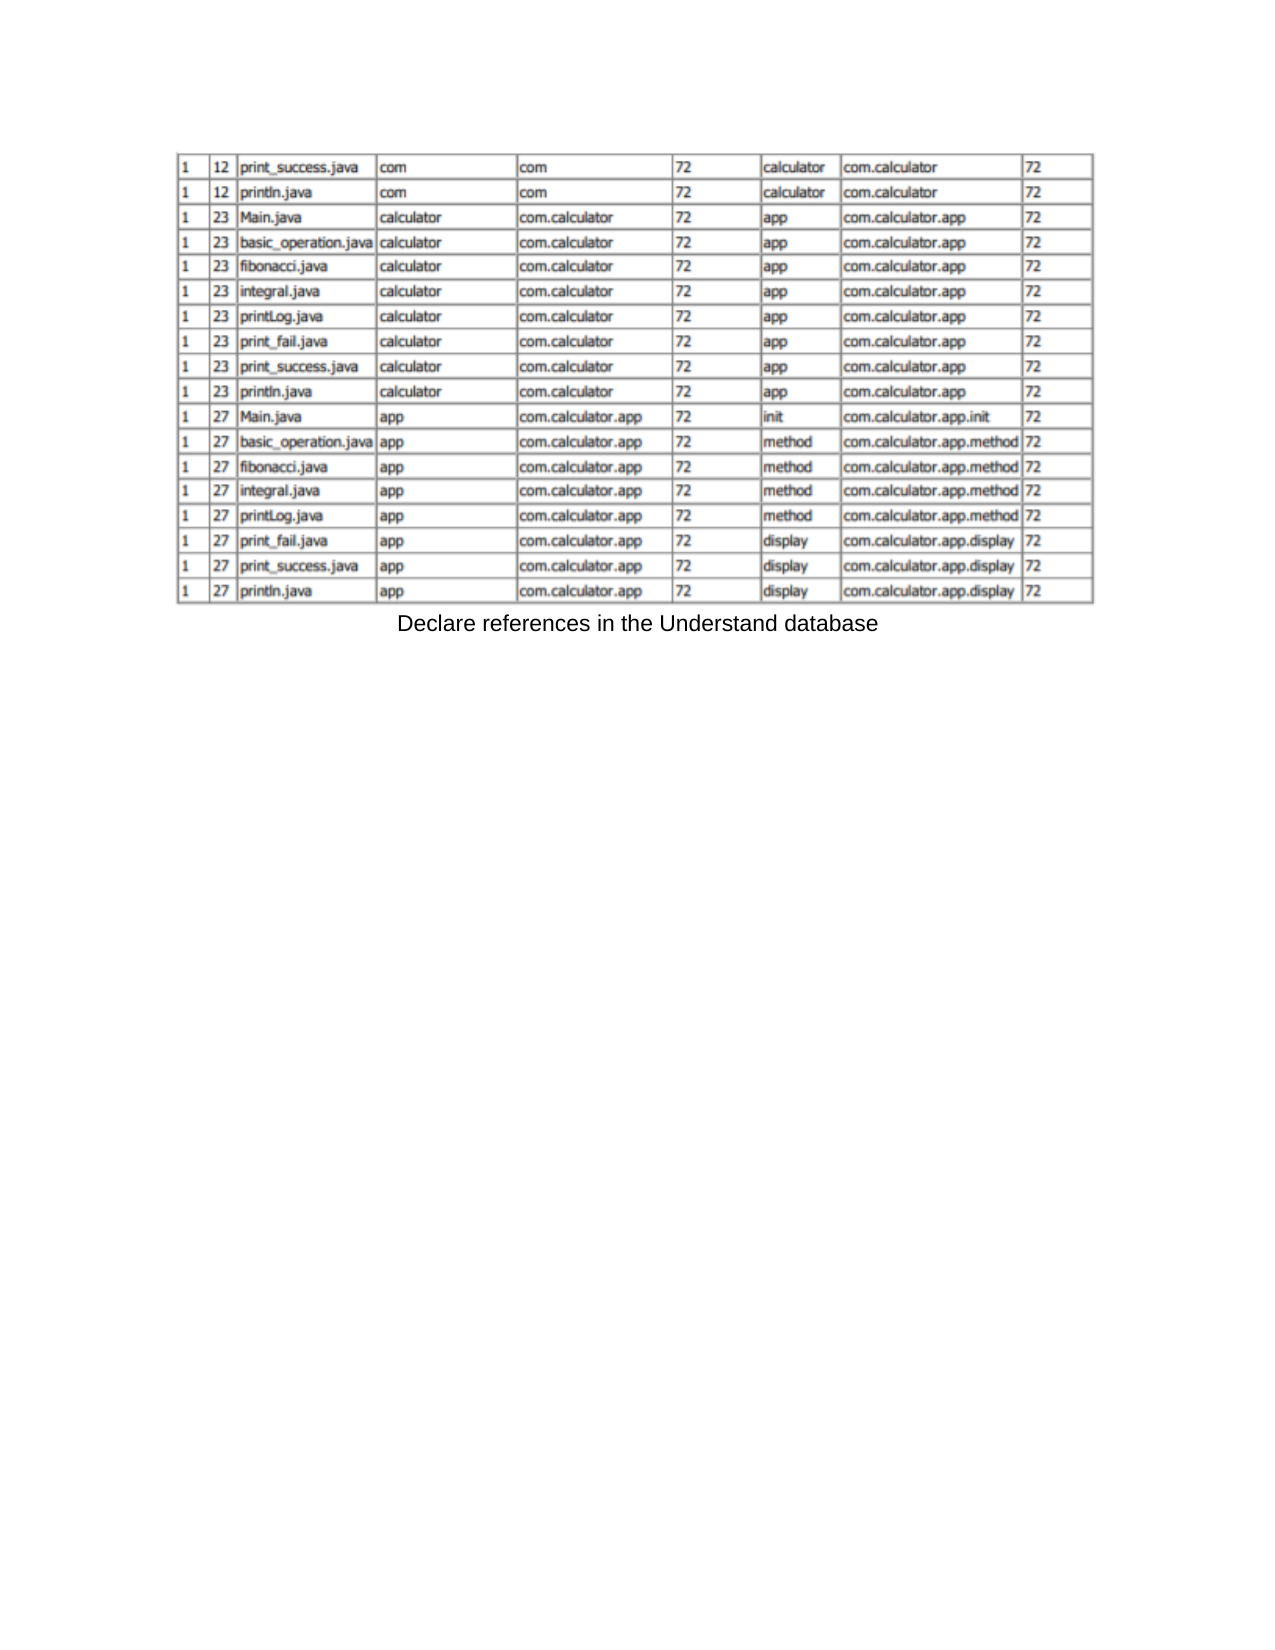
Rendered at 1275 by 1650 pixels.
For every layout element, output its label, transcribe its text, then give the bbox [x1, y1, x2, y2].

text Declare references in the Understand database [150, 610, 1125, 636]
picture [170, 150, 1105, 607]
